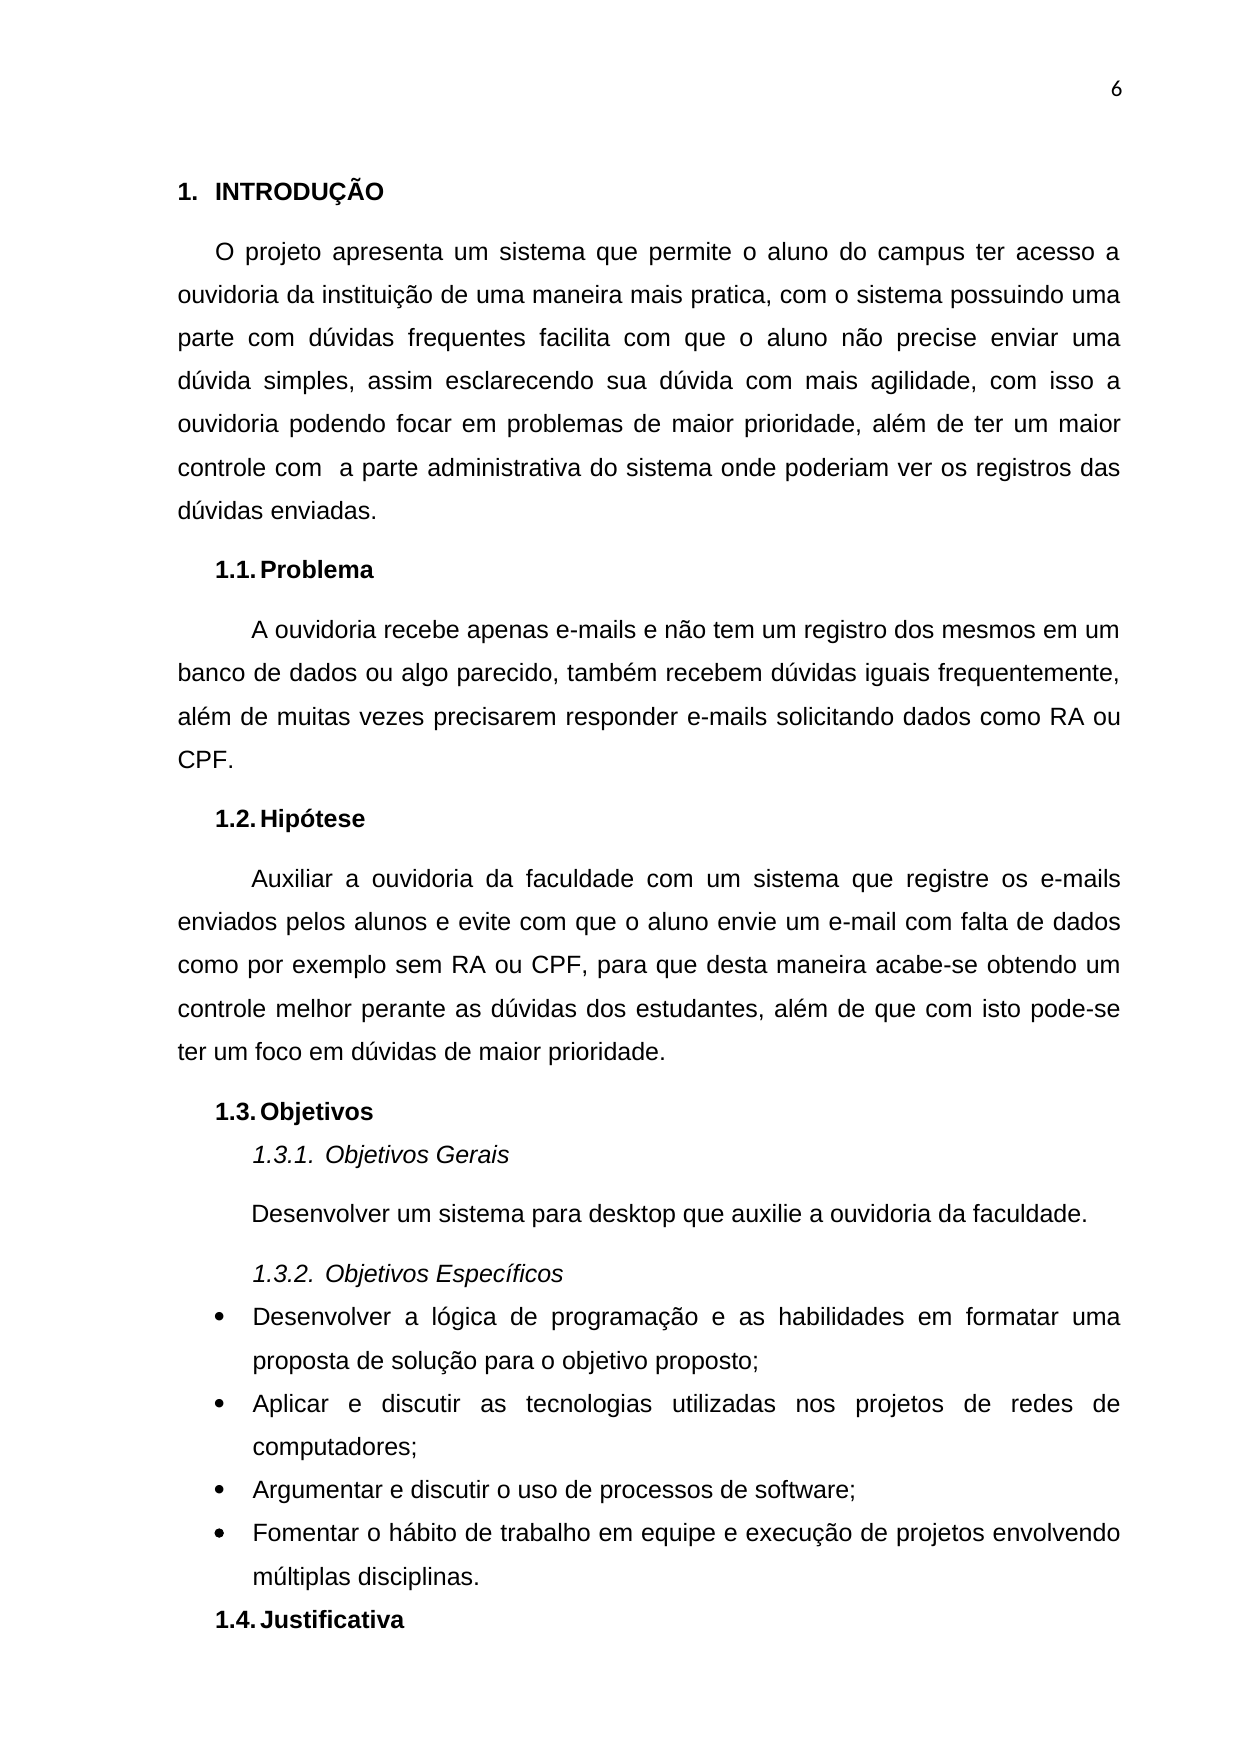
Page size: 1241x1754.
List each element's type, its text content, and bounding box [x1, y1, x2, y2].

text Desenvolver um sistema para desktop que auxilie a ouvidoria da faculdade. [177, 1199, 1122, 1228]
list INTRODUÇÃO [177, 177, 1122, 206]
list Hipótese [215, 804, 1122, 833]
list Objetivos [215, 1097, 1122, 1125]
list Aplicar e discutir as tecnologias utilizadas nos projetos de redes de computadores; [215, 1389, 1122, 1461]
list Argumentar e discutir o uso de processos de software; [215, 1475, 1122, 1504]
list Desenvolver a lógica de programação e as habilidades em formatar uma proposta de solução para o objetivo proposto; [215, 1302, 1122, 1374]
list Fomentar o hábito de trabalho em equipe e execução de projetos envolvendo múltiplas disciplinas. [215, 1518, 1122, 1590]
list Objetivos Gerais [252, 1140, 1122, 1168]
text Auxiliar a ouvidoria da faculdade com um sistema que registre os e-mails enviados pelos alunos e evite com que o aluno envie um e-mail com falta de dados como por exemplo sem RA ou CPF, para que desta maneira acabe-se obtendo um controle melhor perante as dúvidas dos estudantes, além de que com isto pode-se ter um foco em dúvidas de maior prioridade. [177, 864, 1122, 1066]
list Objetivos Específicos [252, 1259, 1122, 1288]
list Problema [215, 556, 1122, 584]
text A ouvidoria recebe apenas e-mails e não tem um registro dos mesmos em um banco de dados ou algo parecido, também recebem dúvidas iguais frequentemente, além de muitas vezes precisarem responder e-mails solicitando dados como RA ou CPF. [177, 615, 1122, 773]
text O projeto apresenta um sistema que permite o aluno do campus ter acesso a ouvidoria da instituição de uma maneira mais pratica, com o sistema possuindo uma parte com dúvidas frequentes facilita com que o aluno não precise enviar uma dúvida simples, assim esclarecendo sua dúvida com mais agilidade, com isso a ouvidoria podendo focar em problemas de maior prioridade, além de ter um maior controle com a parte administrativa do sistema onde poderiam ver os registros das dúvidas enviadas. [177, 237, 1122, 524]
list Justificativa [215, 1605, 1122, 1633]
